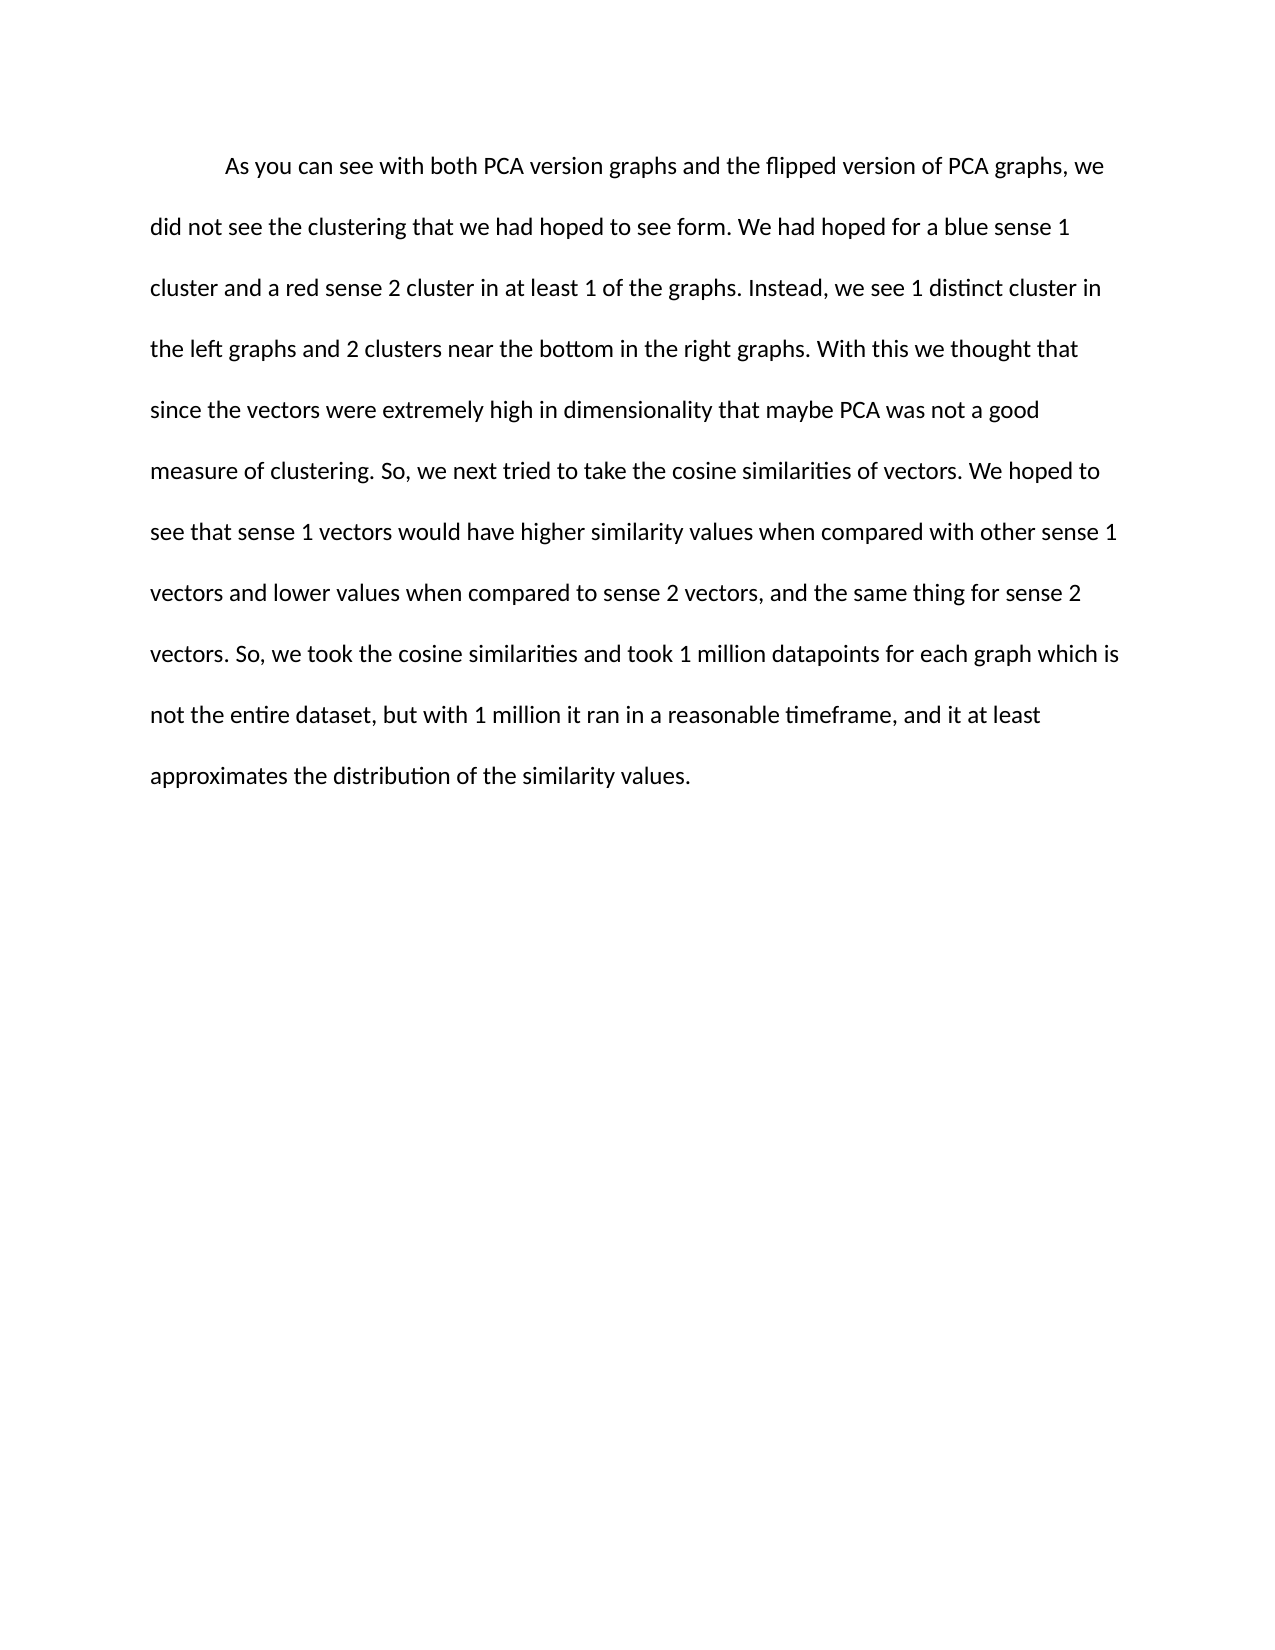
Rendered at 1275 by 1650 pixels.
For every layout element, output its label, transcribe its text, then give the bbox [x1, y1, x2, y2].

text As you can see with both PCA version graphs and the flipped version of PCA graphs, we did not see the clustering that we had hoped to see form. We had hoped for a blue sense 1 cluster and a red sense 2 cluster in at least 1 of the graphs. Instead, we see 1 distinct cluster in the left graphs and 2 clusters near the bottom in the right graphs. With this we thought that since the vectors were extremely high in dimensionality that maybe PCA was not a good measure of clustering. So, we next tried to take the cosine similarities of vectors. We hoped to see that sense 1 vectors would have higher similarity values when compared with other sense 1 vectors and lower values when compared to sense 2 vectors, and the same thing for sense 2 vectors. So, we took the cosine similarities and took 1 million datapoints for each graph which is not the entire dataset, but with 1 million it ran in a reasonable timeframe, and it at least approximates the distribution of the similarity values. [150, 150, 1125, 791]
